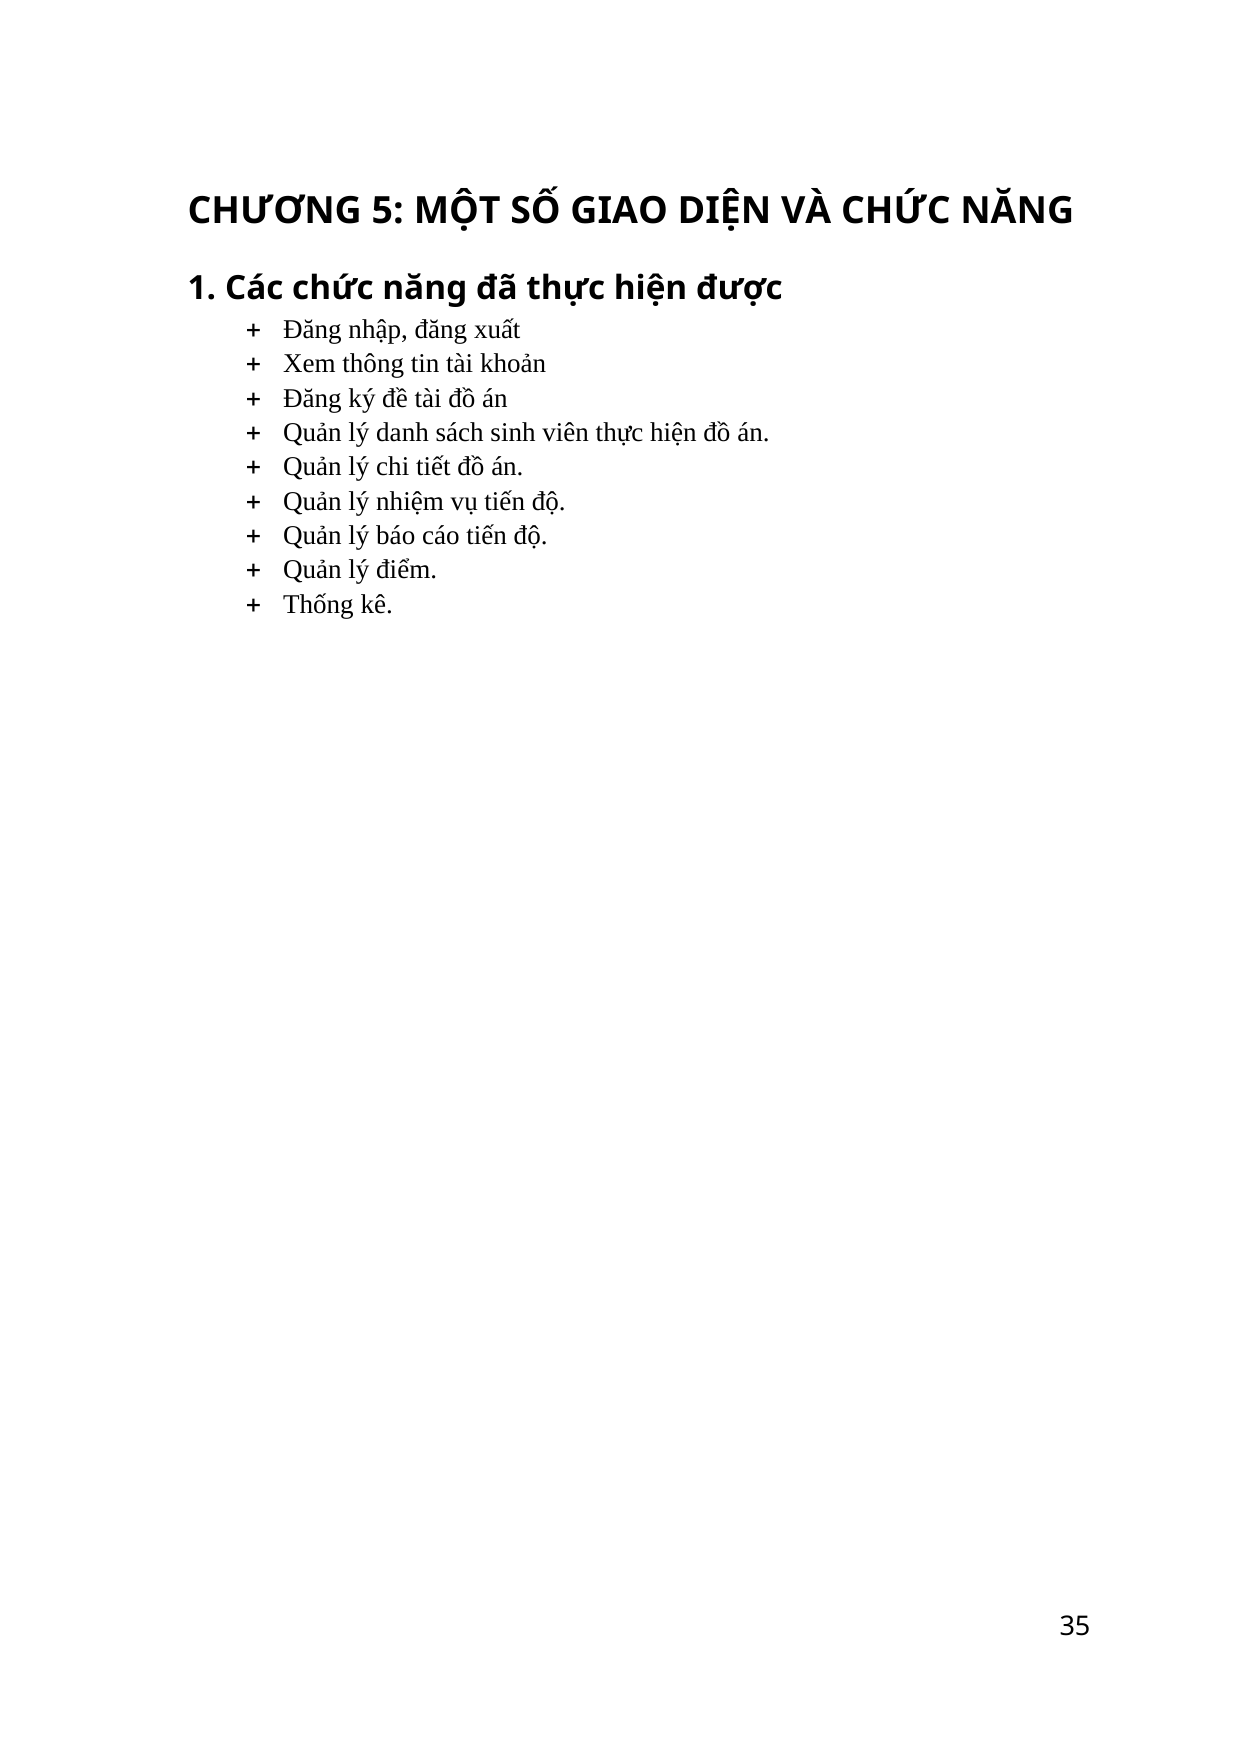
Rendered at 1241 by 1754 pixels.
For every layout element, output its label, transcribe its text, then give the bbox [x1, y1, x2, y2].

list Thống kê. [245, 588, 1090, 619]
subtitle Các chức năng đã thực hiện được [187, 264, 1090, 309]
list Quản lý điểm. [245, 554, 1090, 585]
list Quản lý nhiệm vụ tiến độ. [245, 485, 1090, 516]
list Quản lý danh sách sinh viên thực hiện đồ án. [245, 416, 1090, 447]
list Đăng ký đề tài đồ án [245, 382, 1090, 413]
subtitle CHƯƠNG 5: MỘT SỐ GIAO DIỆN VÀ CHỨC NĂNG [187, 183, 1090, 234]
list Xem thông tin tài khoản [245, 347, 1090, 379]
list Quản lý chi tiết đồ án. [245, 451, 1090, 482]
list Quản lý báo cáo tiến độ. [245, 519, 1090, 551]
list Đăng nhập, đăng xuất [245, 313, 1090, 344]
